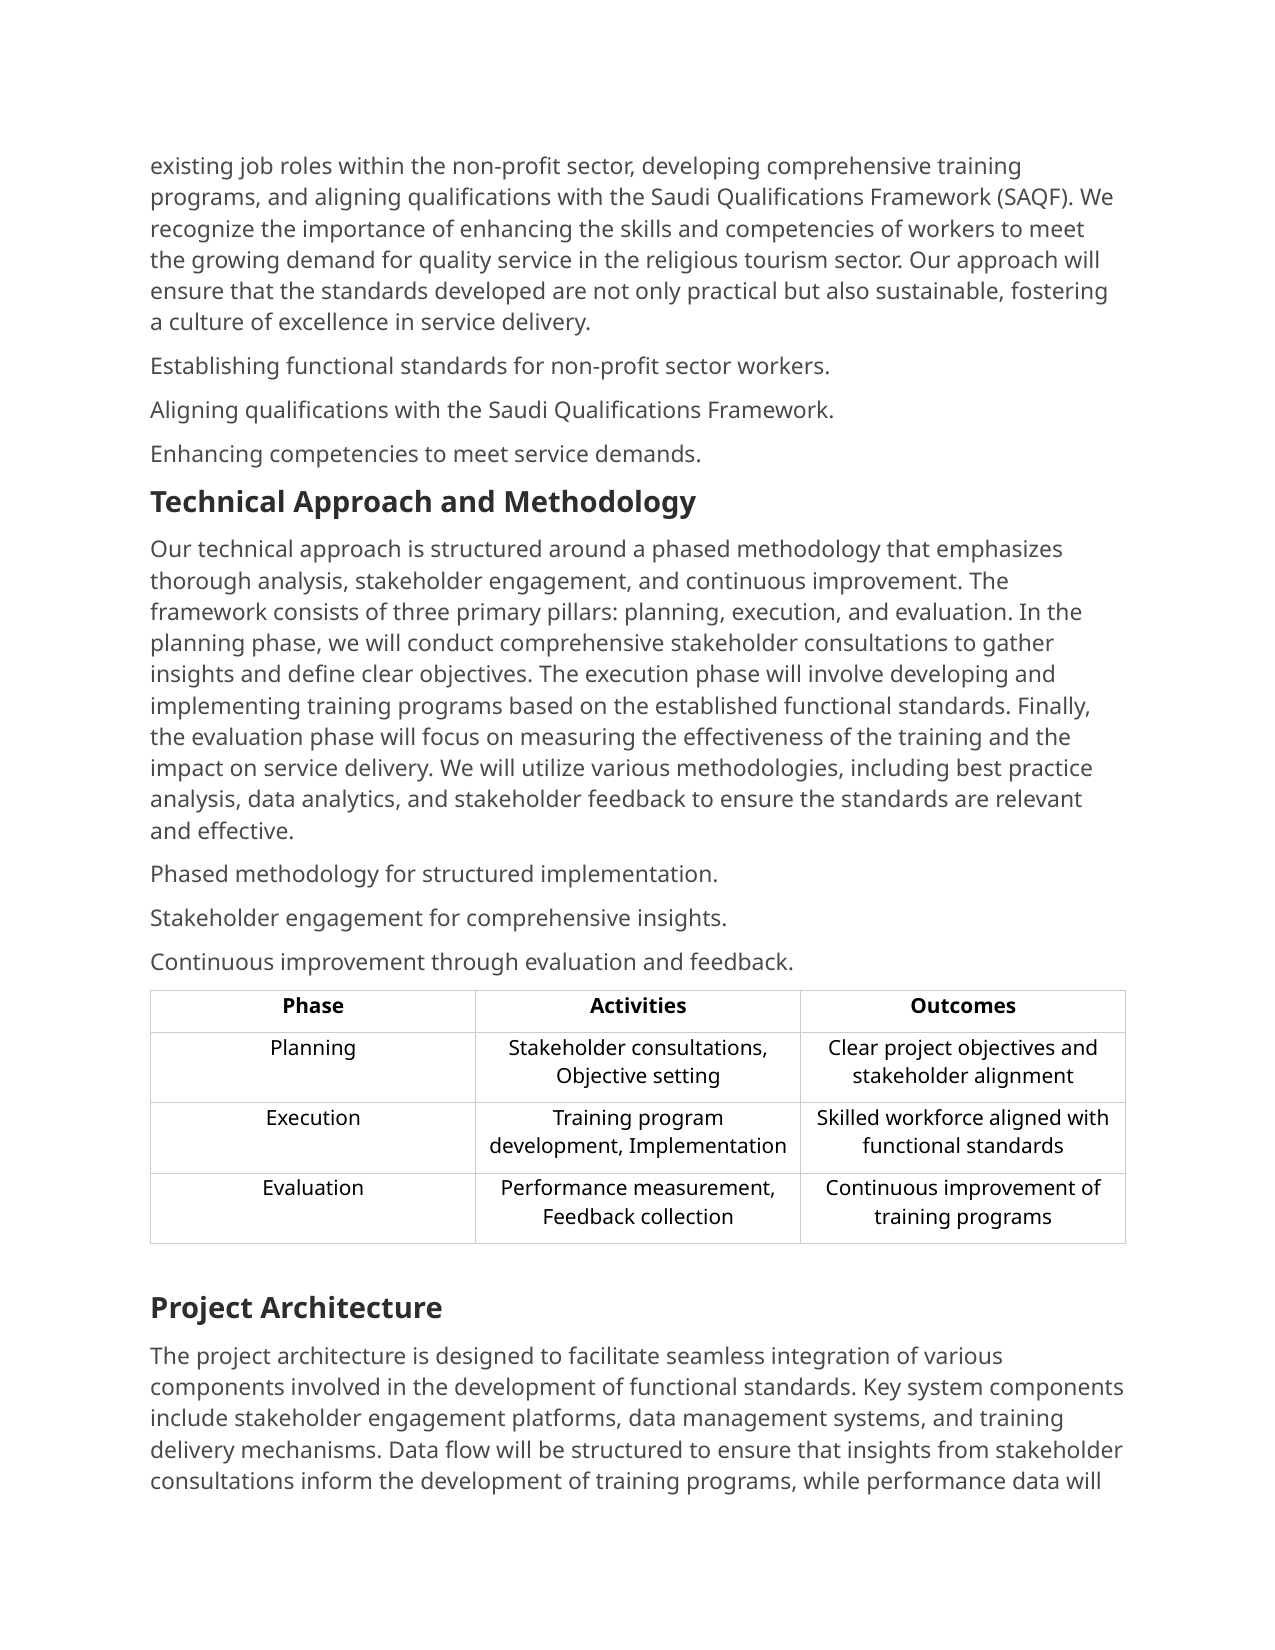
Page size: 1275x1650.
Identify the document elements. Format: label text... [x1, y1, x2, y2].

table_header Activities [476, 991, 800, 1032]
table_cell Continuous improvement of training programs [801, 1174, 1125, 1243]
text Aligning qualifications with the Saudi Qualifications Framework. [150, 394, 1125, 425]
text Enhancing competencies to meet service demands. [150, 437, 1125, 469]
table_cell Skilled workforce aligned with functional standards [801, 1103, 1125, 1172]
text Stakeholder engagement for comprehensive insights. [150, 902, 1125, 933]
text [150, 150, 1125, 337]
text Continuous improvement through evaluation and feedback. [150, 946, 1125, 977]
table_cell Performance measurement, Feedback collection [476, 1174, 800, 1243]
table_header Phase [151, 991, 475, 1032]
table_cell Clear project objectives and stakeholder alignment [801, 1033, 1125, 1102]
table_cell Evaluation [151, 1174, 475, 1243]
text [150, 1340, 1125, 1496]
text Establishing functional standards for non-profit sector workers. [150, 350, 1125, 381]
table_cell Stakeholder consultations, Objective setting [476, 1033, 800, 1102]
table_cell Execution [151, 1103, 475, 1172]
text Technical Approach and Methodology [150, 481, 1125, 521]
table_cell Training program development, Implementation [476, 1103, 800, 1172]
text Phased methodology for structured implementation. [150, 858, 1125, 890]
table_cell Planning [151, 1033, 475, 1102]
text Our technical approach is structured around a phased methodology that emphasizes thorough analysis, stakeholder engagement, and continuous improvement. The framework consists of three primary pillars: planning, execution, and evaluation. In the planning phase, we will conduct comprehensive stakeholder consultations to gather insights and define clear objectives. The execution phase will involve developing and implementing training programs based on the established functional standards. Finally, the evaluation phase will focus on measuring the effectiveness of the training and the impact on service delivery. We will utilize various methodologies, including best practice analysis, data analytics, and stakeholder feedback to ensure the standards are relevant and effective. [150, 533, 1125, 846]
text Project Architecture [150, 1288, 1125, 1327]
table_header Outcomes [801, 991, 1125, 1032]
